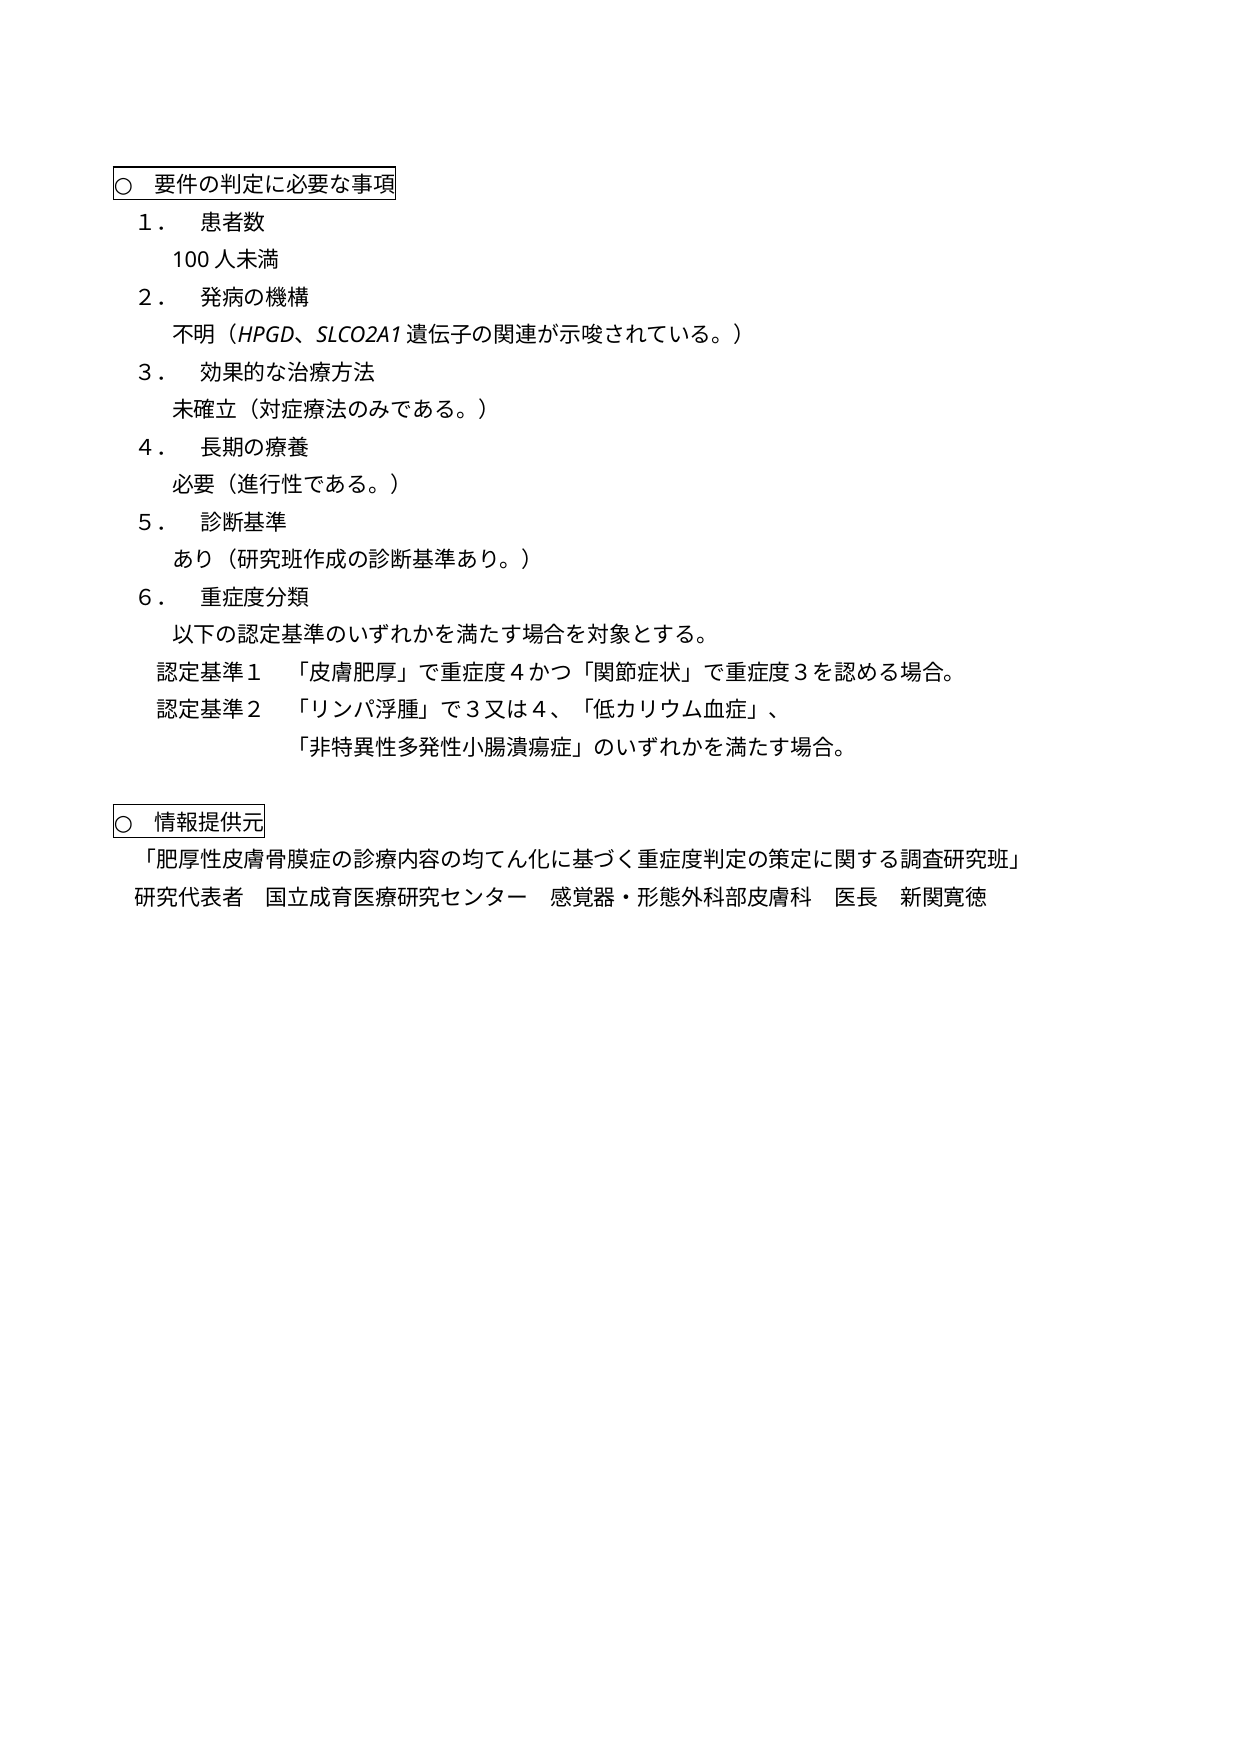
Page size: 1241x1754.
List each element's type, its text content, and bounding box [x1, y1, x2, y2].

text ○ 情報提供元 [112, 802, 1128, 839]
list あり（研究班作成の診断基準あり。） [172, 539, 1128, 577]
list 発病の機構 [134, 277, 1128, 314]
list 重症度分類 [134, 577, 1128, 614]
list 以下の認定基準のいずれかを満たす場合を対象とする。 [172, 614, 1128, 652]
list 診断基準 [134, 502, 1128, 539]
text ○ 要件の判定に必要な事項 [112, 164, 1128, 202]
list 長期の療養 [134, 427, 1128, 464]
list 効果的な治療方法 [134, 352, 1128, 389]
text 認定基準１ 「皮膚肥厚」で重症度４かつ「関節症状」で重症度３を認める場合。 [134, 652, 1128, 689]
list 必要（進行性である。） [172, 464, 1128, 502]
text 認定基準２ 「リンパ浮腫」で３又は４、「低カリウム血症」、 [112, 689, 1128, 727]
text 「非特異性多発性小腸潰瘍症」のいずれかを満たす場合。 [112, 727, 1128, 764]
text 「肥厚性皮膚骨膜症の診療内容の均てん化に基づく重症度判定の策定に関する調査研究班」 [134, 839, 1128, 877]
list 患者数 [134, 202, 1128, 239]
text 研究代表者 国立成育医療研究センター 感覚器・形態外科部皮膚科 医長 新関寛徳 [112, 877, 1128, 914]
list 100人未満 [172, 239, 1128, 277]
list 不明（HPGD、SLCO2A1遺伝子の関連が示唆されている。） [172, 314, 1128, 352]
list 未確立（対症療法のみである。） [172, 389, 1128, 427]
